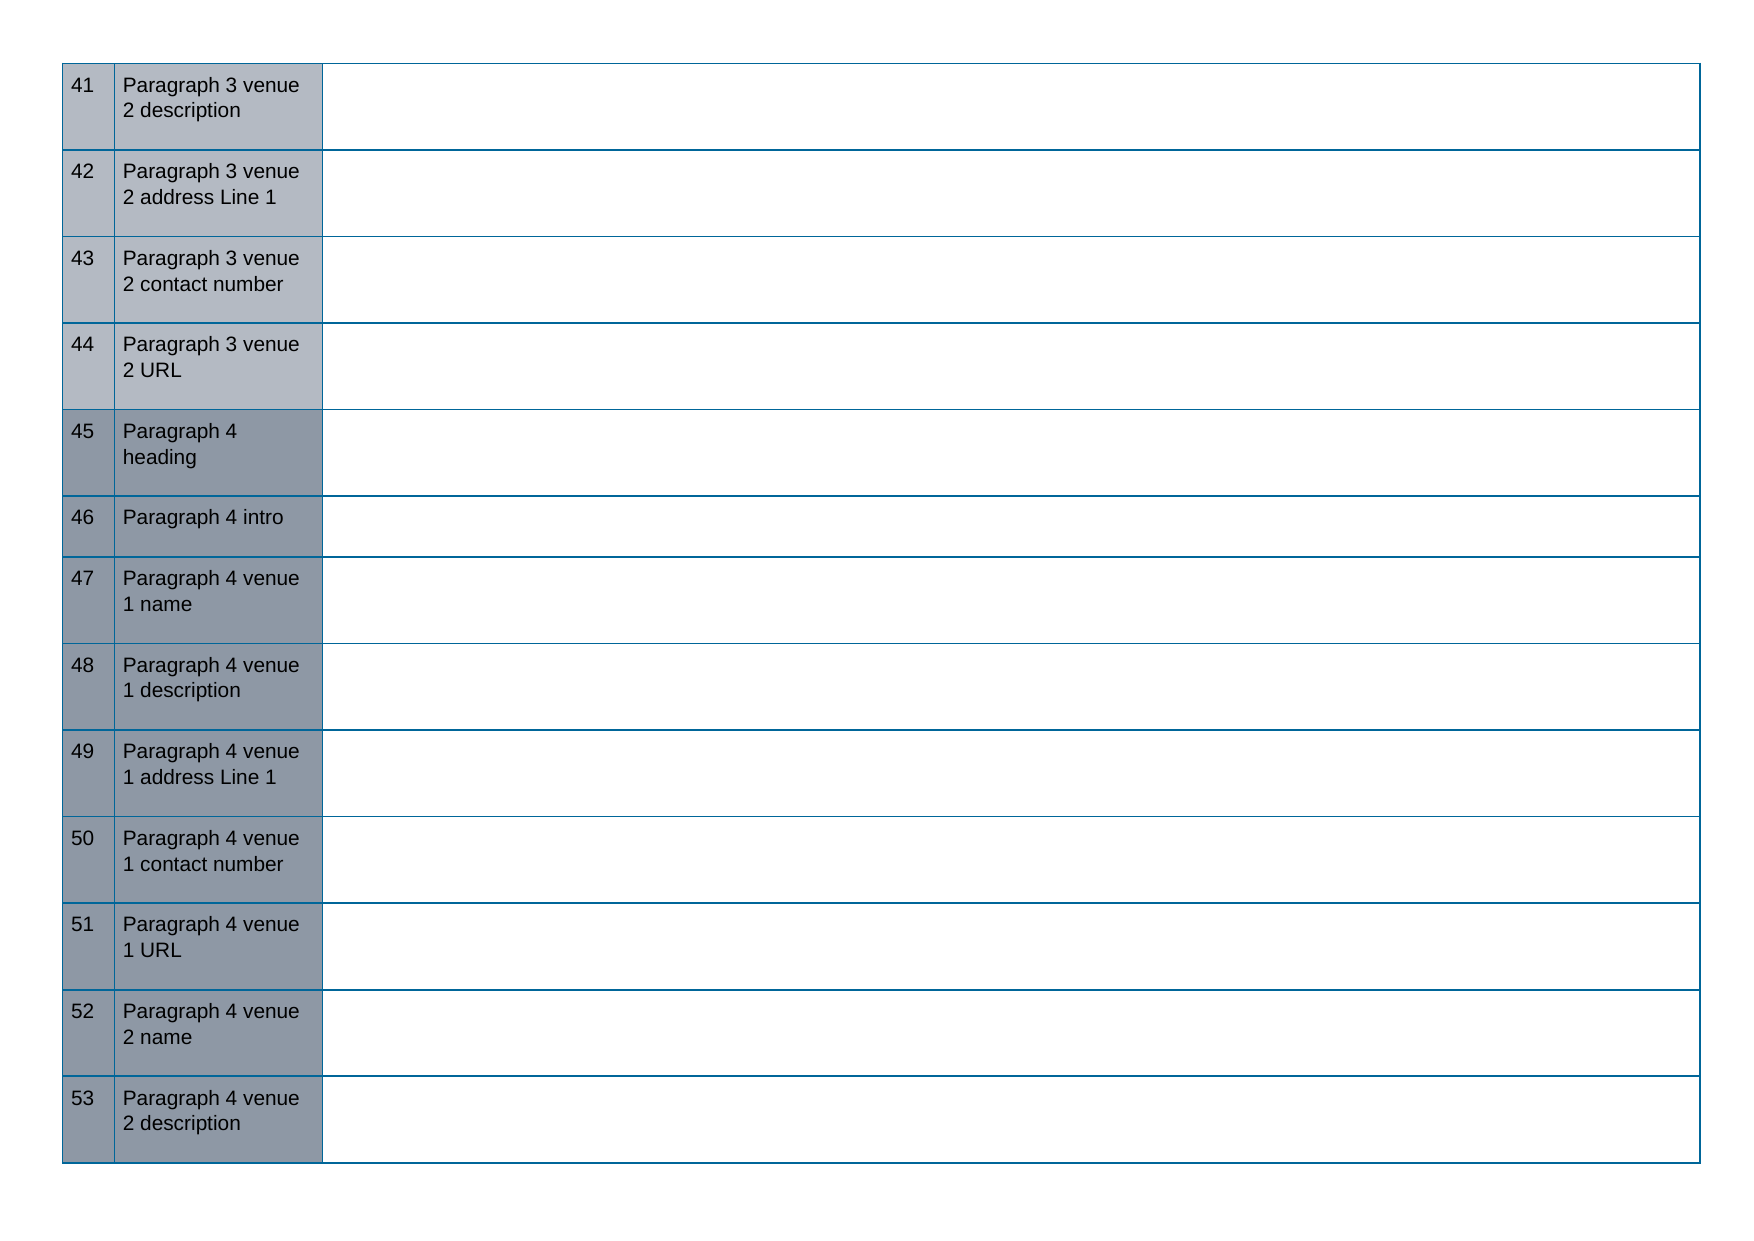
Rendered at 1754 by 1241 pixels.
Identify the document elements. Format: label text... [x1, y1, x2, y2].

table_cell Paragraph 4 venue 2 description [115, 1077, 322, 1162]
table_cell Paragraph 3 venue 2 URL [115, 324, 322, 409]
table_cell [323, 731, 1699, 816]
table_cell Paragraph 3 venue 2 description [115, 64, 322, 149]
table_cell 50 [63, 817, 114, 902]
table_cell [323, 237, 1699, 322]
table_cell 45 [63, 410, 114, 495]
table_cell 52 [63, 991, 114, 1075]
table_cell 51 [63, 904, 114, 989]
table_cell 47 [63, 558, 114, 643]
table_cell Paragraph 4 venue 1 address Line 1 [115, 731, 322, 816]
table_cell [323, 151, 1699, 236]
table_cell 53 [63, 1077, 114, 1162]
table_cell [323, 64, 1699, 149]
table_cell Paragraph 4 venue 1 name [115, 558, 322, 643]
table_cell 44 [63, 324, 114, 409]
table_cell [323, 410, 1699, 495]
table_cell 49 [63, 731, 114, 816]
table_cell Paragraph 4 intro [115, 497, 322, 556]
table_cell 48 [63, 644, 114, 729]
table_cell 41 [63, 64, 114, 149]
table_cell Paragraph 4 heading [115, 410, 322, 495]
table_cell [323, 644, 1699, 729]
table_cell Paragraph 4 venue 1 URL [115, 904, 322, 989]
table_cell Paragraph 3 venue 2 address Line 1 [115, 151, 322, 236]
table_cell Paragraph 4 venue 1 description [115, 644, 322, 729]
table_cell Paragraph 4 venue 2 name [115, 991, 322, 1075]
table_cell 42 [63, 151, 114, 236]
table_cell 46 [63, 497, 114, 556]
table_cell 43 [63, 237, 114, 322]
table_cell [323, 817, 1699, 902]
table_cell Paragraph 3 venue 2 contact number [115, 237, 322, 322]
table_cell [323, 497, 1699, 556]
table_cell Paragraph 4 venue 1 contact number [115, 817, 322, 902]
table_cell [323, 1077, 1699, 1162]
table_cell [323, 904, 1699, 989]
table_cell [323, 558, 1699, 643]
table_cell [323, 324, 1699, 409]
table_cell [323, 991, 1699, 1075]
